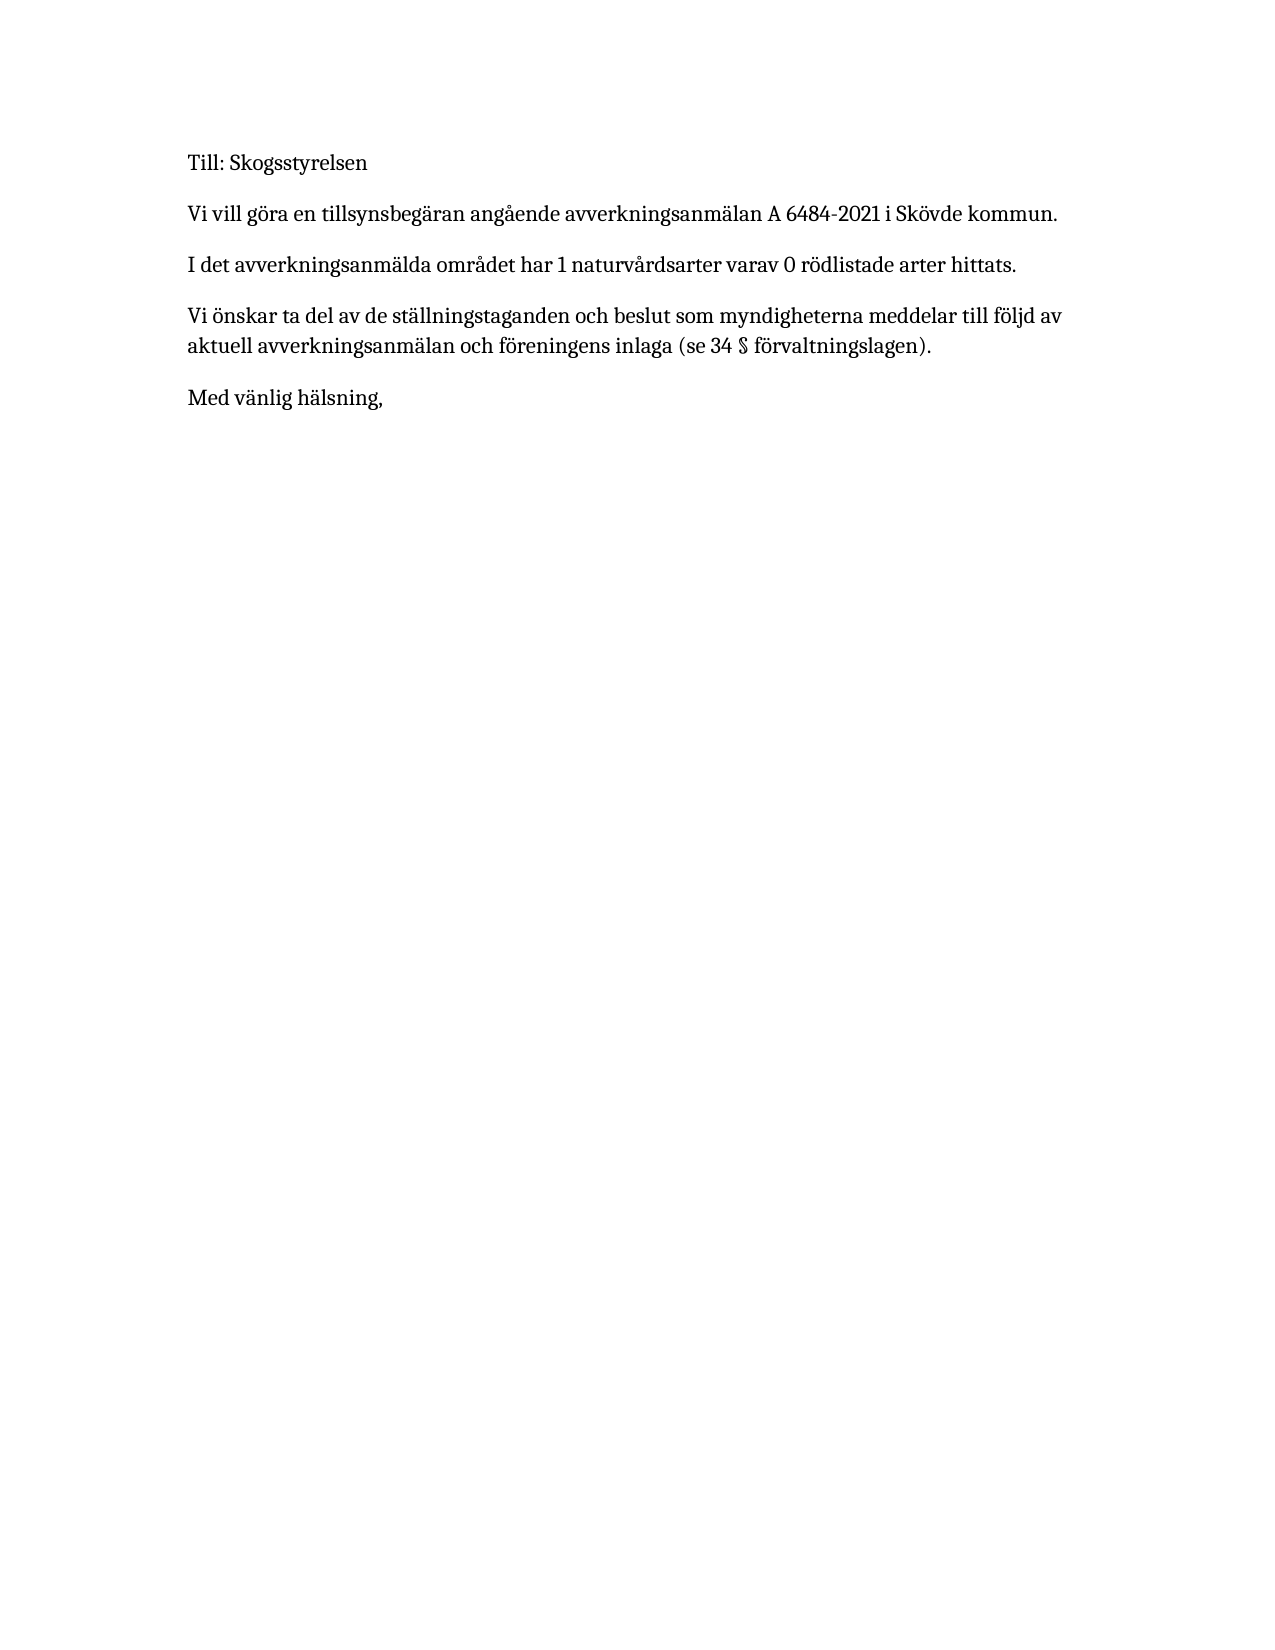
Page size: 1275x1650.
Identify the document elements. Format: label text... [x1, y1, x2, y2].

text Vi vill göra en tillsynsbegäran angående avverkningsanmälan A 6484-2021 i Skövde kommun. [187, 201, 1087, 227]
text Vi önskar ta del av de ställningstaganden och beslut som myndigheterna meddelar till följd av aktuell avverkningsanmälan och föreningens inlaga (se 34 § förvaltningslagen). [187, 303, 1087, 360]
text Till: Skogsstyrelsen [187, 150, 1087, 176]
text I det avverkningsanmälda området har 1 naturvårdsarter varav 0 rödlistade arter hittats. [187, 252, 1087, 278]
text Med vänlig hälsning, [187, 384, 1087, 441]
